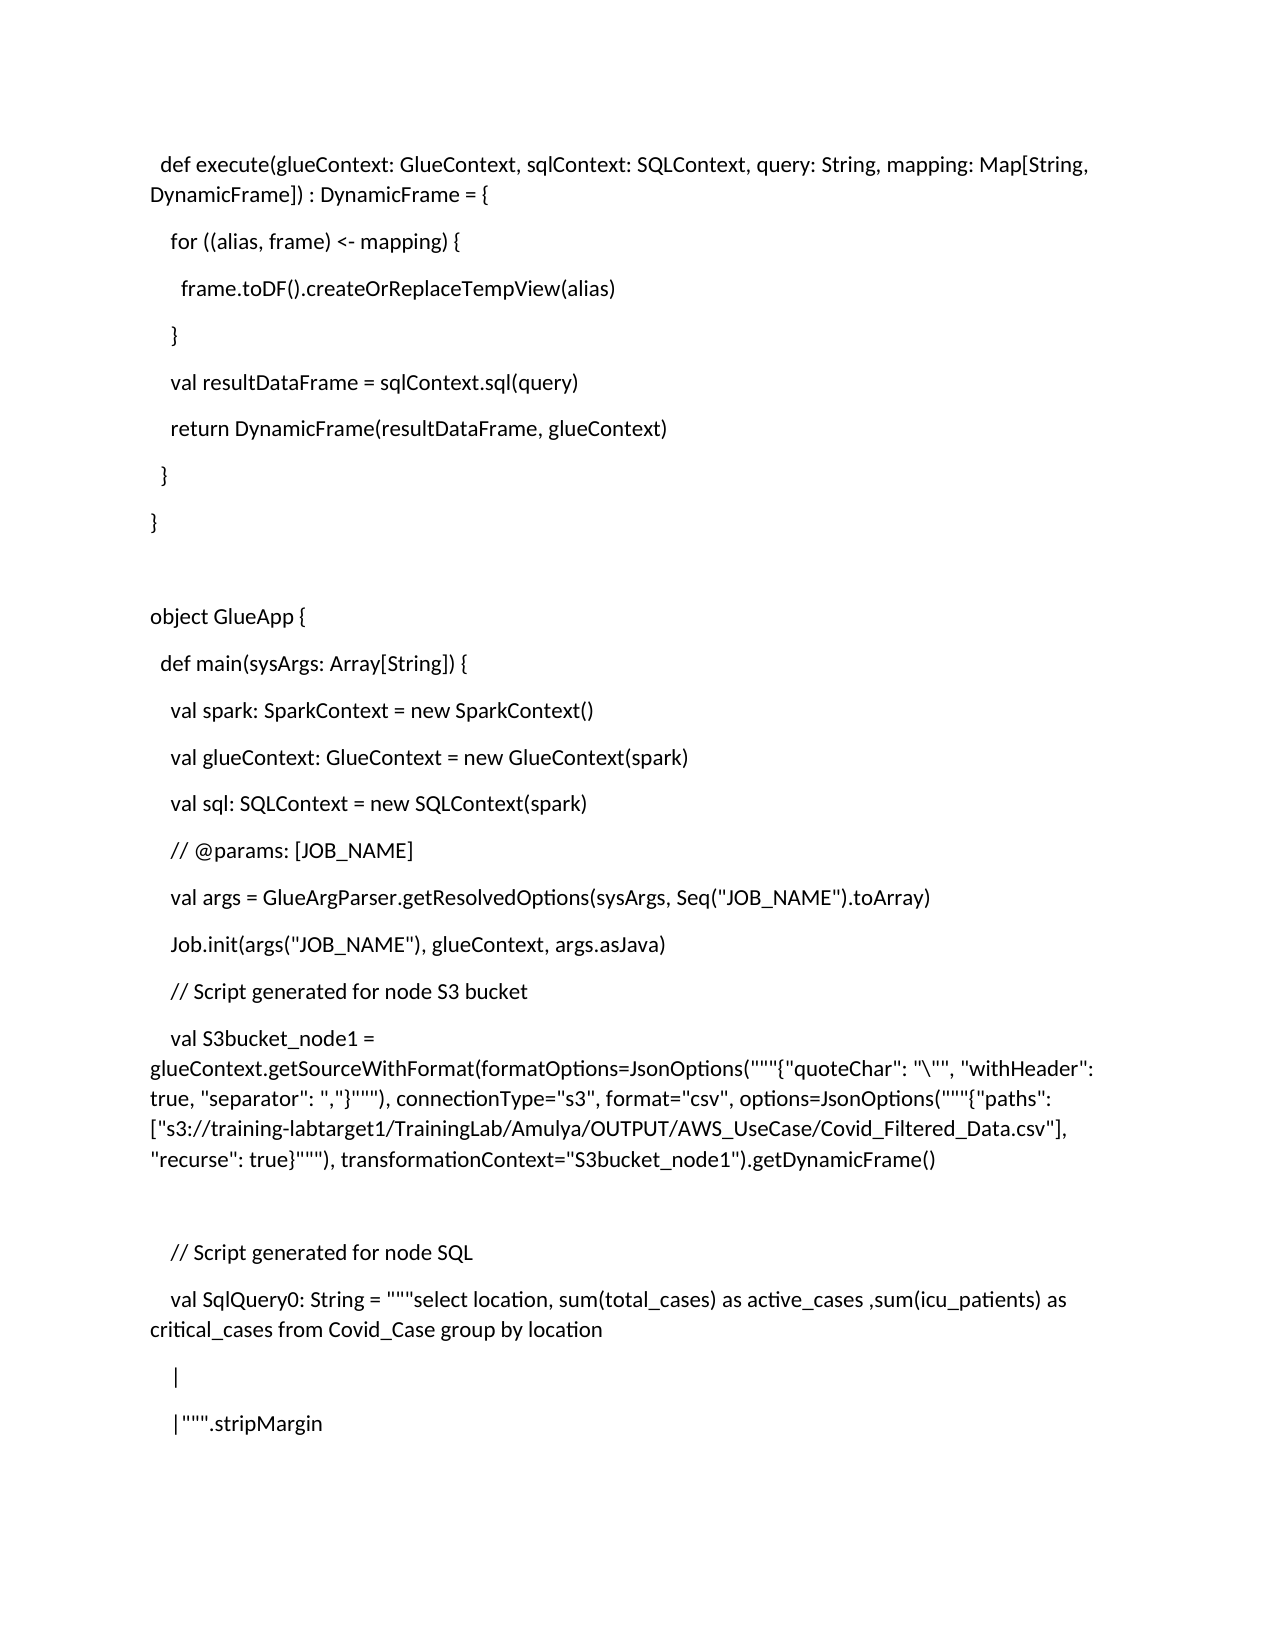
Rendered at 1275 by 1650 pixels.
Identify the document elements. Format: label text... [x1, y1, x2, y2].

text | [150, 1362, 1125, 1391]
text val SqlQuery0: String = """select location, sum(total_cases) as active_cases ,sum(icu_patients) as critical_cases from Covid_Case group by location [150, 1285, 1125, 1344]
text |""".stripMargin [150, 1409, 1125, 1437]
text // Script generated for node SQL [150, 1238, 1125, 1267]
text val glueContext: GlueContext = new GlueContext(spark) [150, 743, 1125, 771]
text Job.init(args("JOB_NAME"), glueContext, args.asJava) [150, 930, 1125, 958]
text } [150, 461, 1125, 489]
text // Script generated for node S3 bucket [150, 977, 1125, 1005]
text } [150, 508, 1125, 536]
text val S3bucket_node1 = glueContext.getSourceWithFormat(formatOptions=JsonOptions("""{"quoteChar": "\"", "withHeader": true, "separator": ","}"""), connectionType="s3", format="csv", options=JsonOptions("""{"paths": ["s3://training-labtarget1/TrainingLab/Amulya/OUTPUT/AWS_UseCase/Covid_Filtered_Data.csv"], "recurse": true}"""), transformationContext="S3bucket_node1").getDynamicFrame() [150, 1024, 1125, 1173]
text val resultDataFrame = sqlContext.sql(query) [150, 368, 1125, 396]
text val args = GlueArgParser.getResolvedOptions(sysArgs, Seq("JOB_NAME").toArray) [150, 883, 1125, 911]
text val spark: SparkContext = new SparkContext() [150, 696, 1125, 724]
text val sql: SQLContext = new SQLContext(spark) [150, 789, 1125, 818]
text return DynamicFrame(resultDataFrame, glueContext) [150, 414, 1125, 443]
text for ((alias, frame) <- mapping) { [150, 227, 1125, 255]
text object GlueApp { [150, 602, 1125, 630]
text // @params: [JOB_NAME] [150, 836, 1125, 864]
text def execute(glueContext: GlueContext, sqlContext: SQLContext, query: String, mapping: Map[String, DynamicFrame]) : DynamicFrame = { [150, 150, 1125, 208]
text } [150, 321, 1125, 349]
text def main(sysArgs: Array[String]) { [150, 649, 1125, 677]
text frame.toDF().createOrReplaceTempView(alias) [150, 274, 1125, 302]
